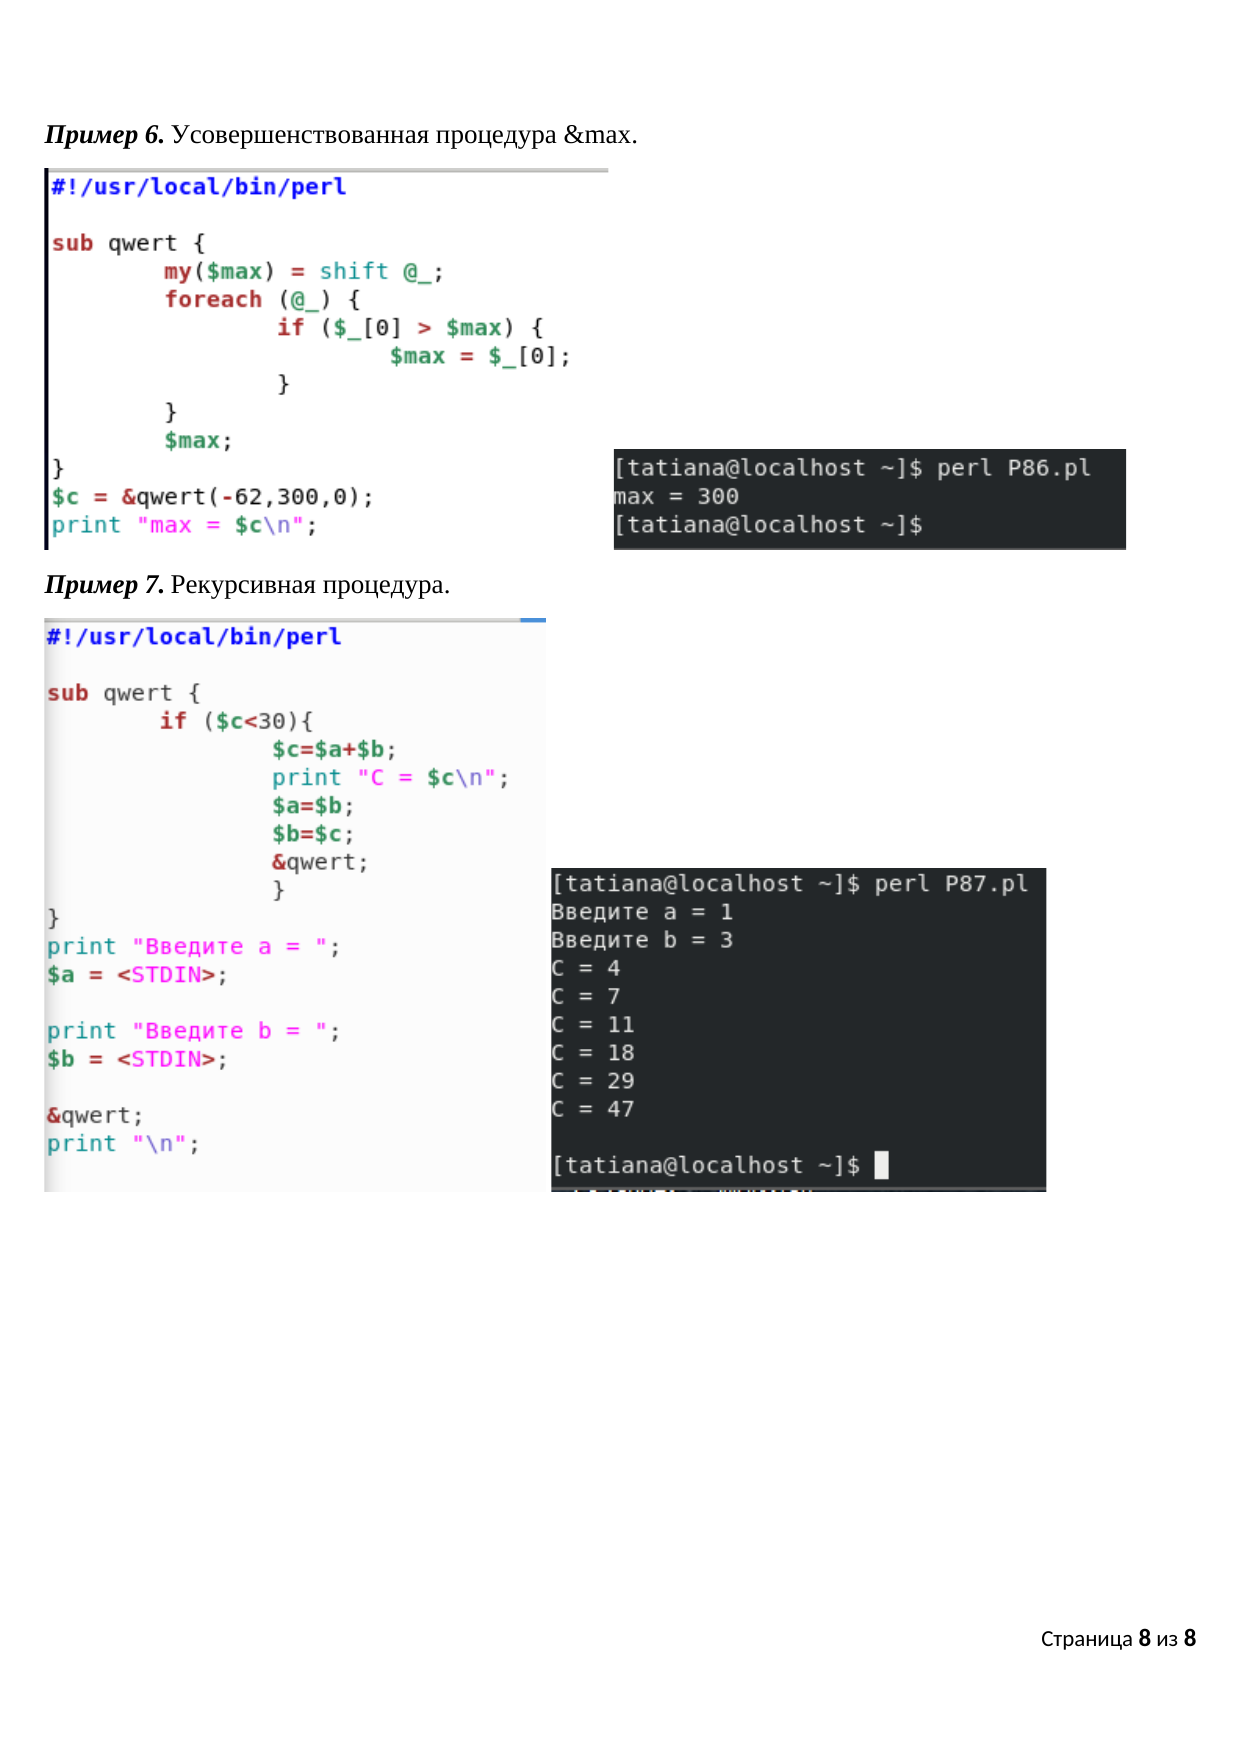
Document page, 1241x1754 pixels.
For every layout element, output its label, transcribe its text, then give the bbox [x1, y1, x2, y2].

picture [551, 868, 1047, 1192]
text Пример 6. Усовершенствованная процедура &max. [44, 118, 1196, 149]
text Пример 7. Рекурсивная процедура. [44, 568, 1196, 599]
picture [613, 449, 1127, 550]
picture [44, 618, 546, 1192]
picture [44, 168, 609, 550]
